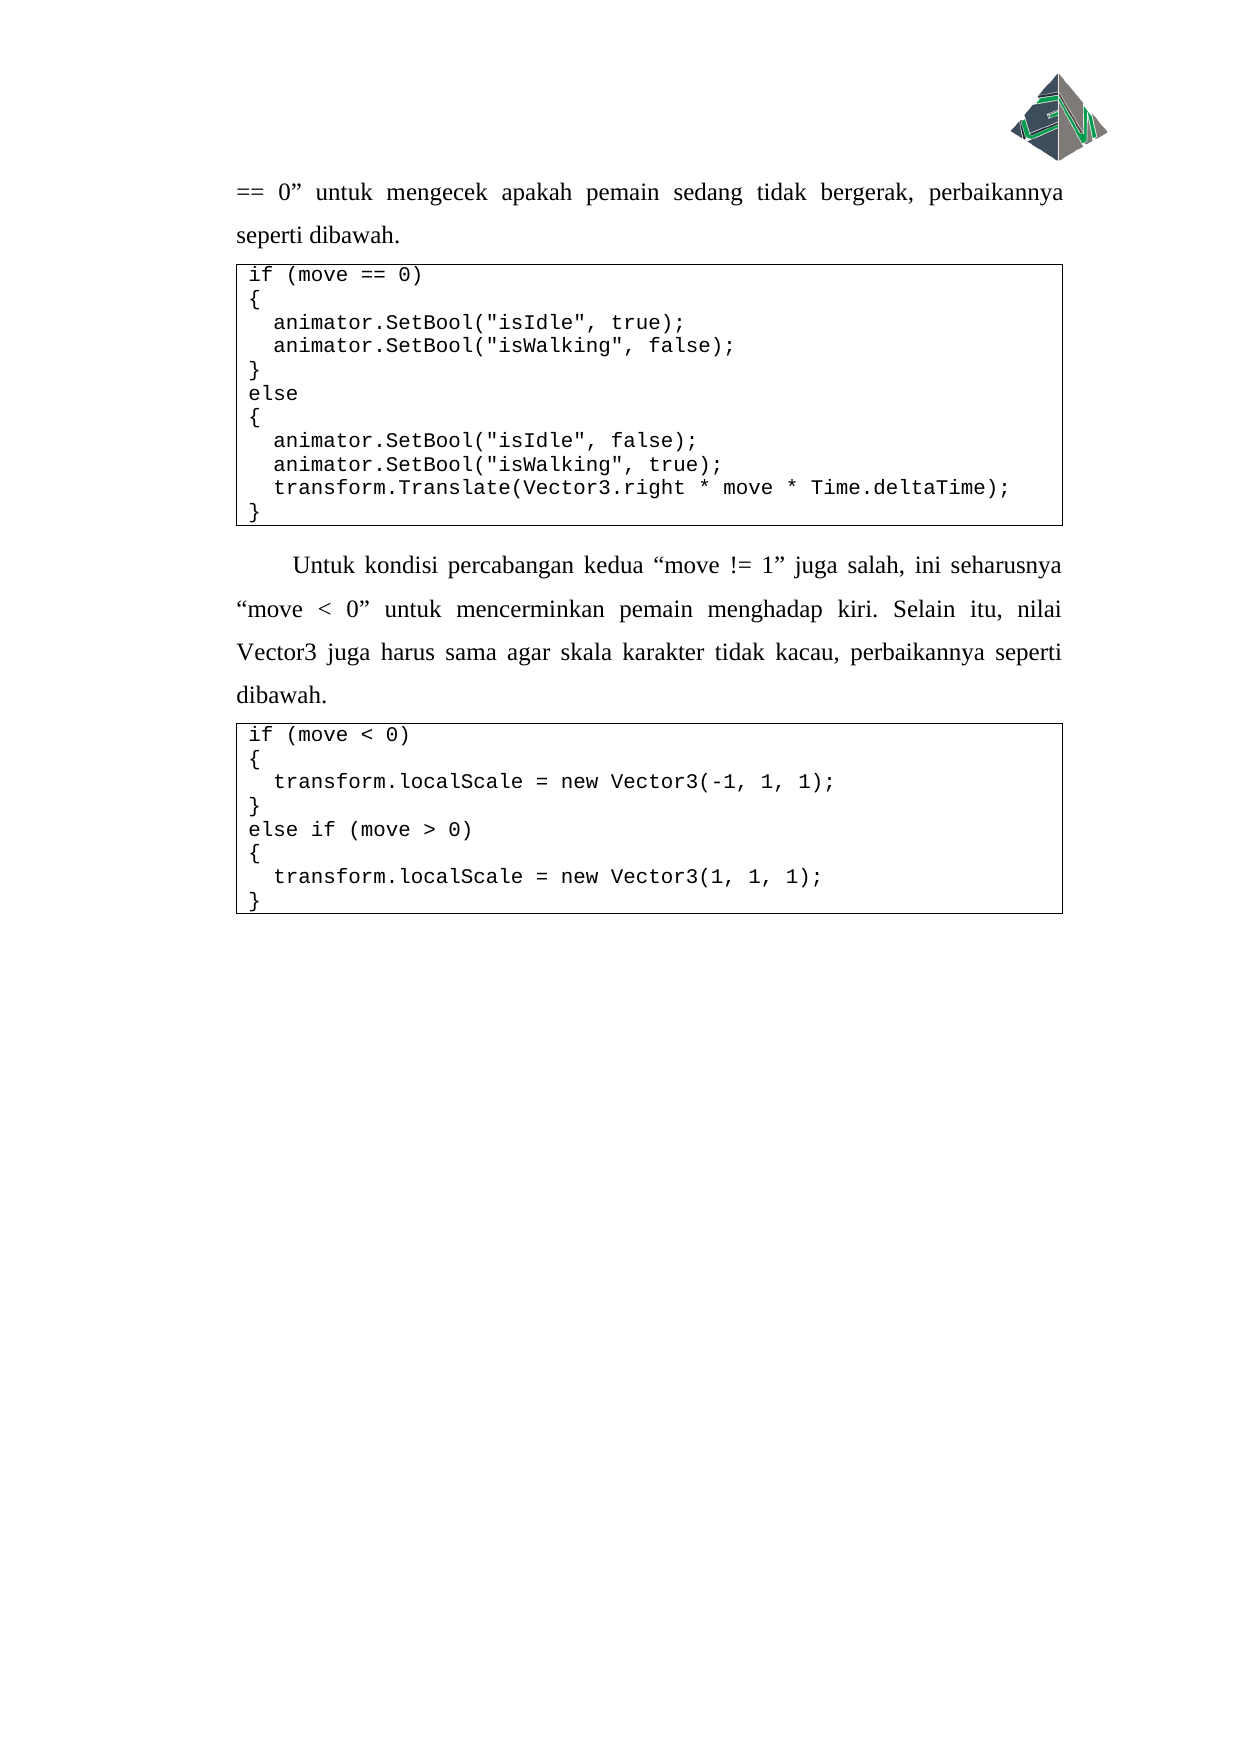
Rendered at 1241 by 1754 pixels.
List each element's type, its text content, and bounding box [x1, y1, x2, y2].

picture [1010, 73, 1108, 161]
table_header if (move == 0) { animator.SetBool("isIdle", true); animator.SetBool("isWalking", false); } else { animator.SetBool("isIdle", false); animator.SetBool("isWalking", true); transform.Translate(Vector3.right * move * Time.deltaTime); } [237, 265, 1062, 524]
text Untuk kondisi percabangan kedua “move != 1” juga salah, ini seharusnya “move < 0” untuk mencerminkan pemain menghadap kiri. Selain itu, nilai Vector3 juga harus sama agar skala karakter tidak kacau, perbaikannya seperti dibawah. [236, 551, 1063, 709]
table_header if (move < 0) { transform.localScale = new Vector3(-1, 1, 1); } else if (move > 0) { transform.localScale = new Vector3(1, 1, 1); } [237, 724, 1062, 913]
